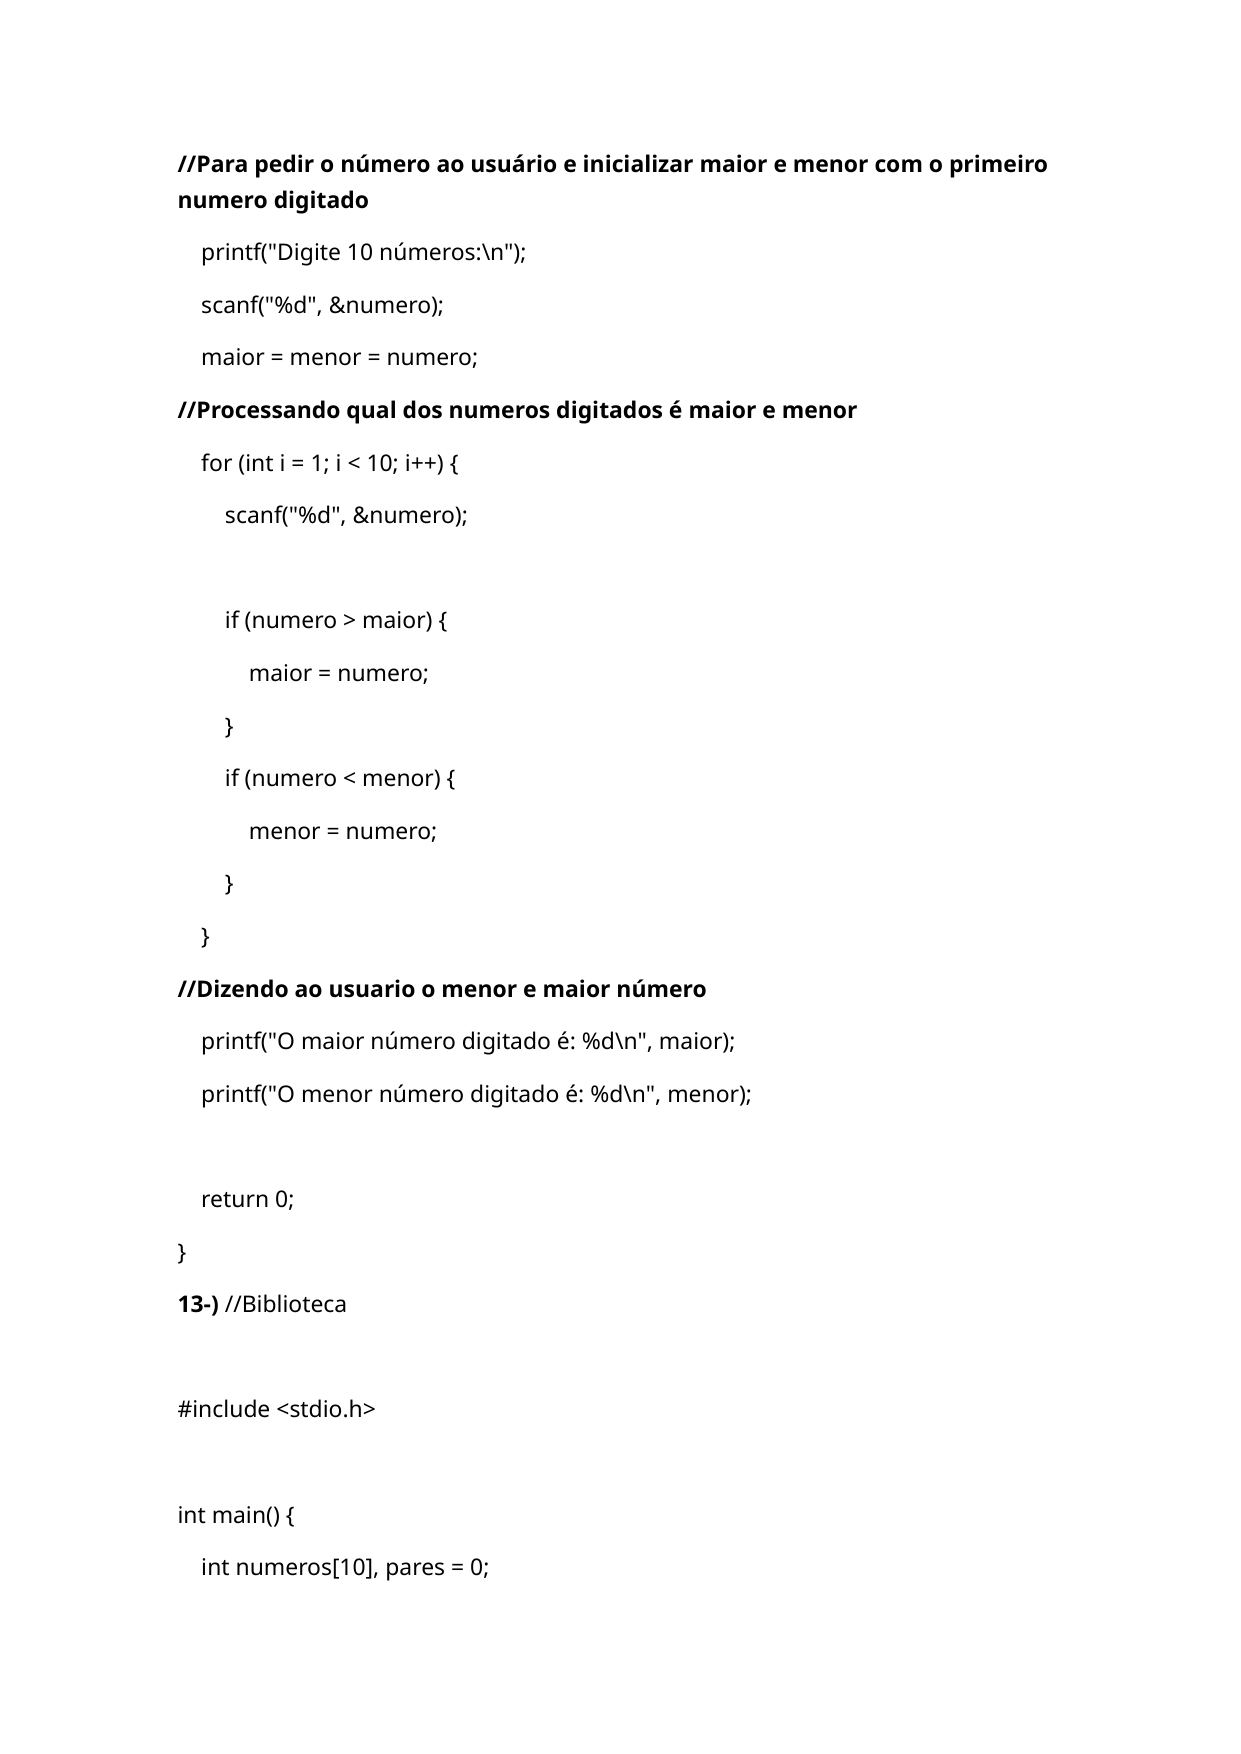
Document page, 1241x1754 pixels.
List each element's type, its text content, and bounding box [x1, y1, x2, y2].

text int main() { [177, 1499, 1063, 1530]
text 13-) //Biblioteca [177, 1288, 1063, 1319]
text for (int i = 1; i < 10; i++) { [177, 447, 1063, 478]
text scanf("%d", &numero); [177, 289, 1063, 320]
text return 0; [177, 1183, 1063, 1214]
text printf("Digite 10 números:\n"); [177, 236, 1063, 267]
text scanf("%d", &numero); [177, 499, 1063, 530]
text //Para pedir o número ao usuário e inicializar maior e menor com o primeiro numero digitado [177, 148, 1063, 215]
text if (numero < menor) { [177, 762, 1063, 793]
text printf("O menor número digitado é: %d\n", menor); [177, 1078, 1063, 1109]
text //Processando qual dos numeros digitados é maior e menor [177, 394, 1063, 425]
text int numeros[10], pares = 0; [177, 1551, 1063, 1582]
text maior = numero; [177, 657, 1063, 688]
text } [177, 709, 1063, 741]
text printf("O maior número digitado é: %d\n", maior); [177, 1025, 1063, 1056]
text } [177, 920, 1063, 951]
text if (numero > maior) { [177, 604, 1063, 636]
text } [177, 867, 1063, 899]
text menor = numero; [177, 815, 1063, 846]
text } [177, 1236, 1063, 1267]
text maior = menor = numero; [177, 341, 1063, 373]
text //Dizendo ao usuario o menor e maior número [177, 973, 1063, 1004]
text #include <stdio.h> [177, 1393, 1063, 1425]
